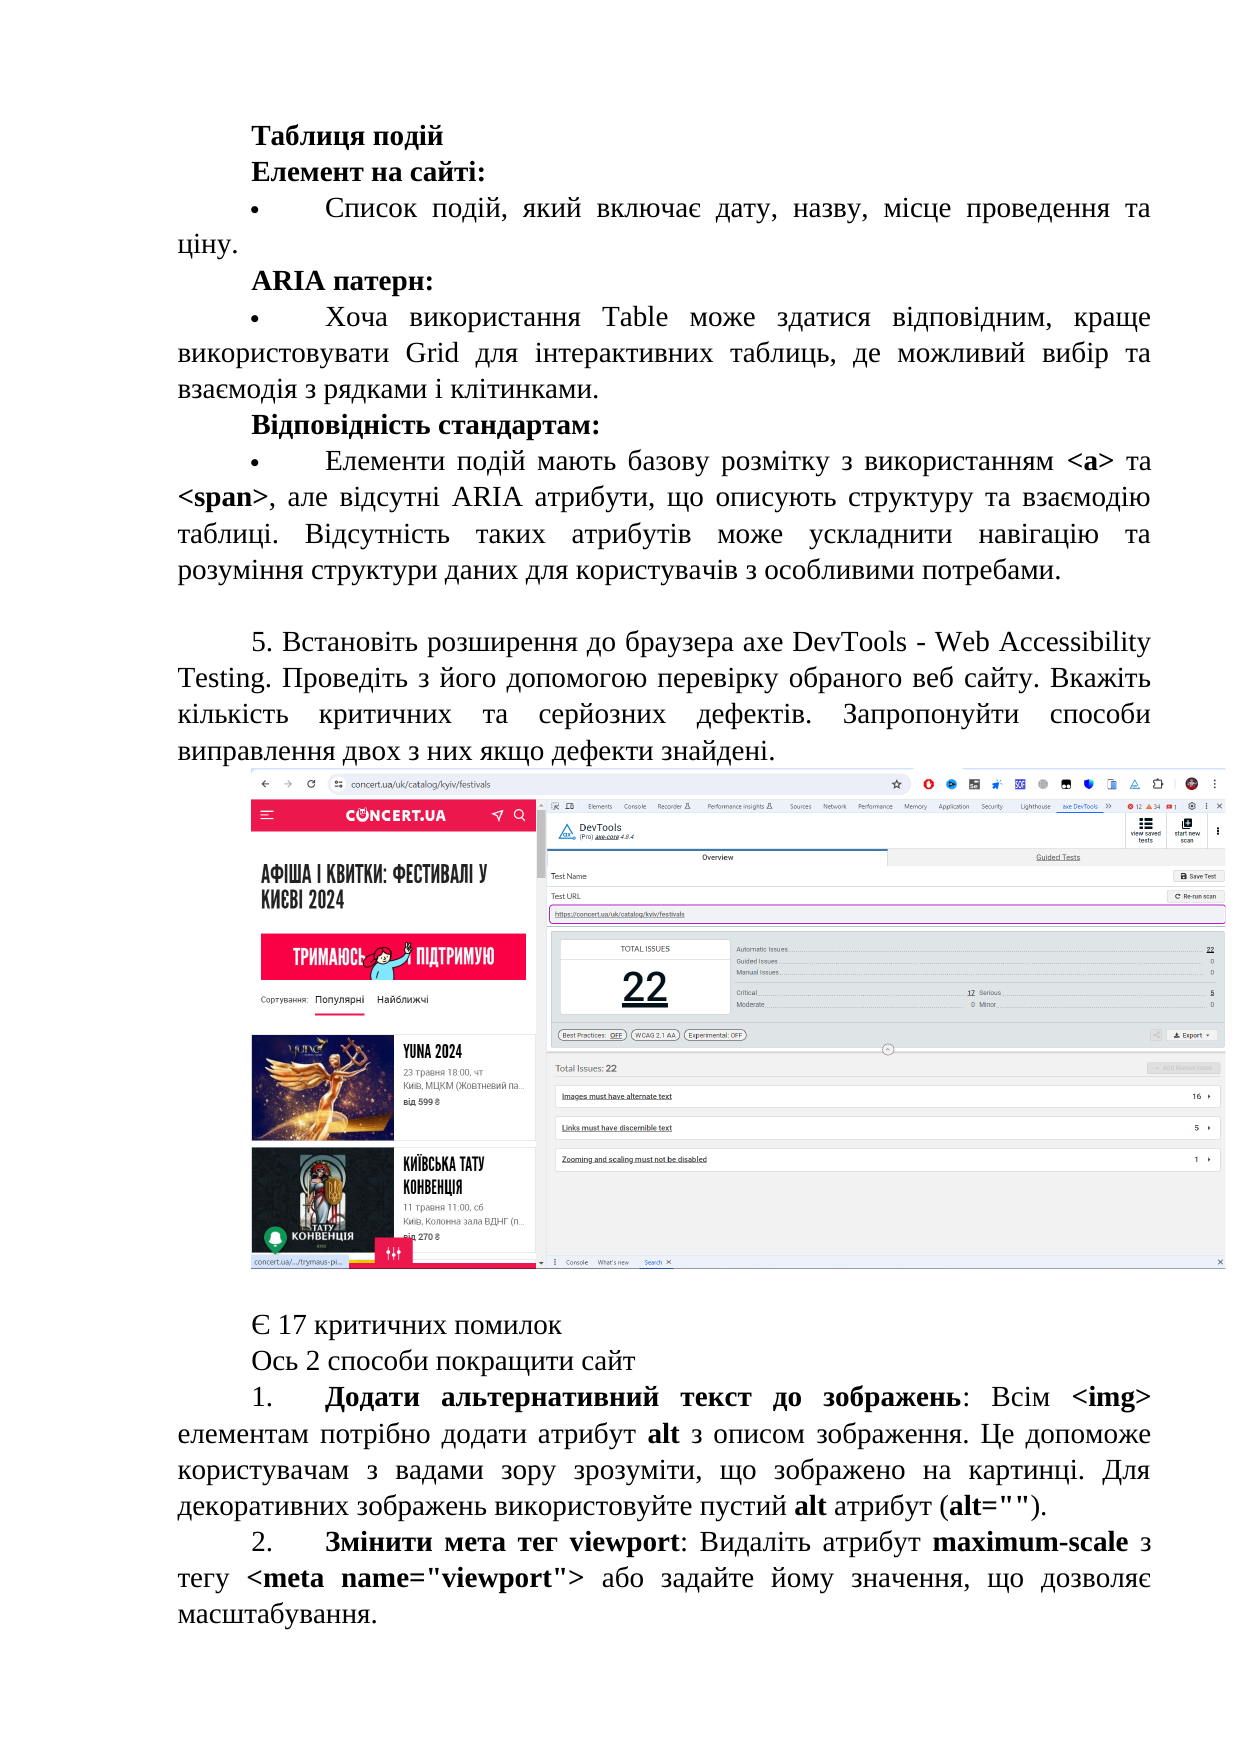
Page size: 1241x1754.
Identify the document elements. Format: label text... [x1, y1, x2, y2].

list Ось 2 способи покращити сайт [177, 1343, 1152, 1377]
picture [251, 768, 1226, 1269]
list Додати альтернативний текст до зображень: Всім <img> елементам потрібно додати атрибут alt з описом зображення. Це допоможе користувачам з вадами зору зрозуміти, що зображено на картинці. Для декоративних зображень використовуйте пустий alt атрибут (alt=""). [177, 1379, 1152, 1522]
list 5. Встановіть розширення до браузера axe DevTools - Web Accessibility Testing. Проведіть з його допомогою перевірку обраного веб сайту. Вкажіть кількість критичних та серйозних дефектів. Запропонуйти способи виправлення двох з них якщо дефекти знайдені. [177, 624, 1152, 766]
list Змінити мета тег viewport: Видаліть атрибут maximum-scale з тегу <meta name="viewport"> або задайте йому значення, що дозволяє масштабування. [177, 1524, 1152, 1630]
list Список подій, який включає дату, назву, місце проведення та ціну. [177, 190, 1152, 260]
list Є 17 критичних помилок [177, 1307, 1152, 1341]
list Елементи подій мають базову розмітку з використанням <a> та <span>, але відсутні ARIA атрибути, що описують структуру та взаємодію таблиці. Відсутність таких атрибутів може ускладнити навігацію та розуміння структури даних для користувачів з особливими потребами. [177, 443, 1152, 585]
list Таблиця подій [177, 118, 1152, 152]
list Відповідність стандартам: [177, 407, 1152, 441]
list ARIA патерн: [177, 263, 1152, 296]
list Елемент на сайті: [177, 154, 1152, 188]
list Хоча використання Table може здатися відповідним, краще використовувати Grid для інтерактивних таблиць, де можливий вибір та взаємодія з рядками і клітинками. [177, 299, 1152, 405]
